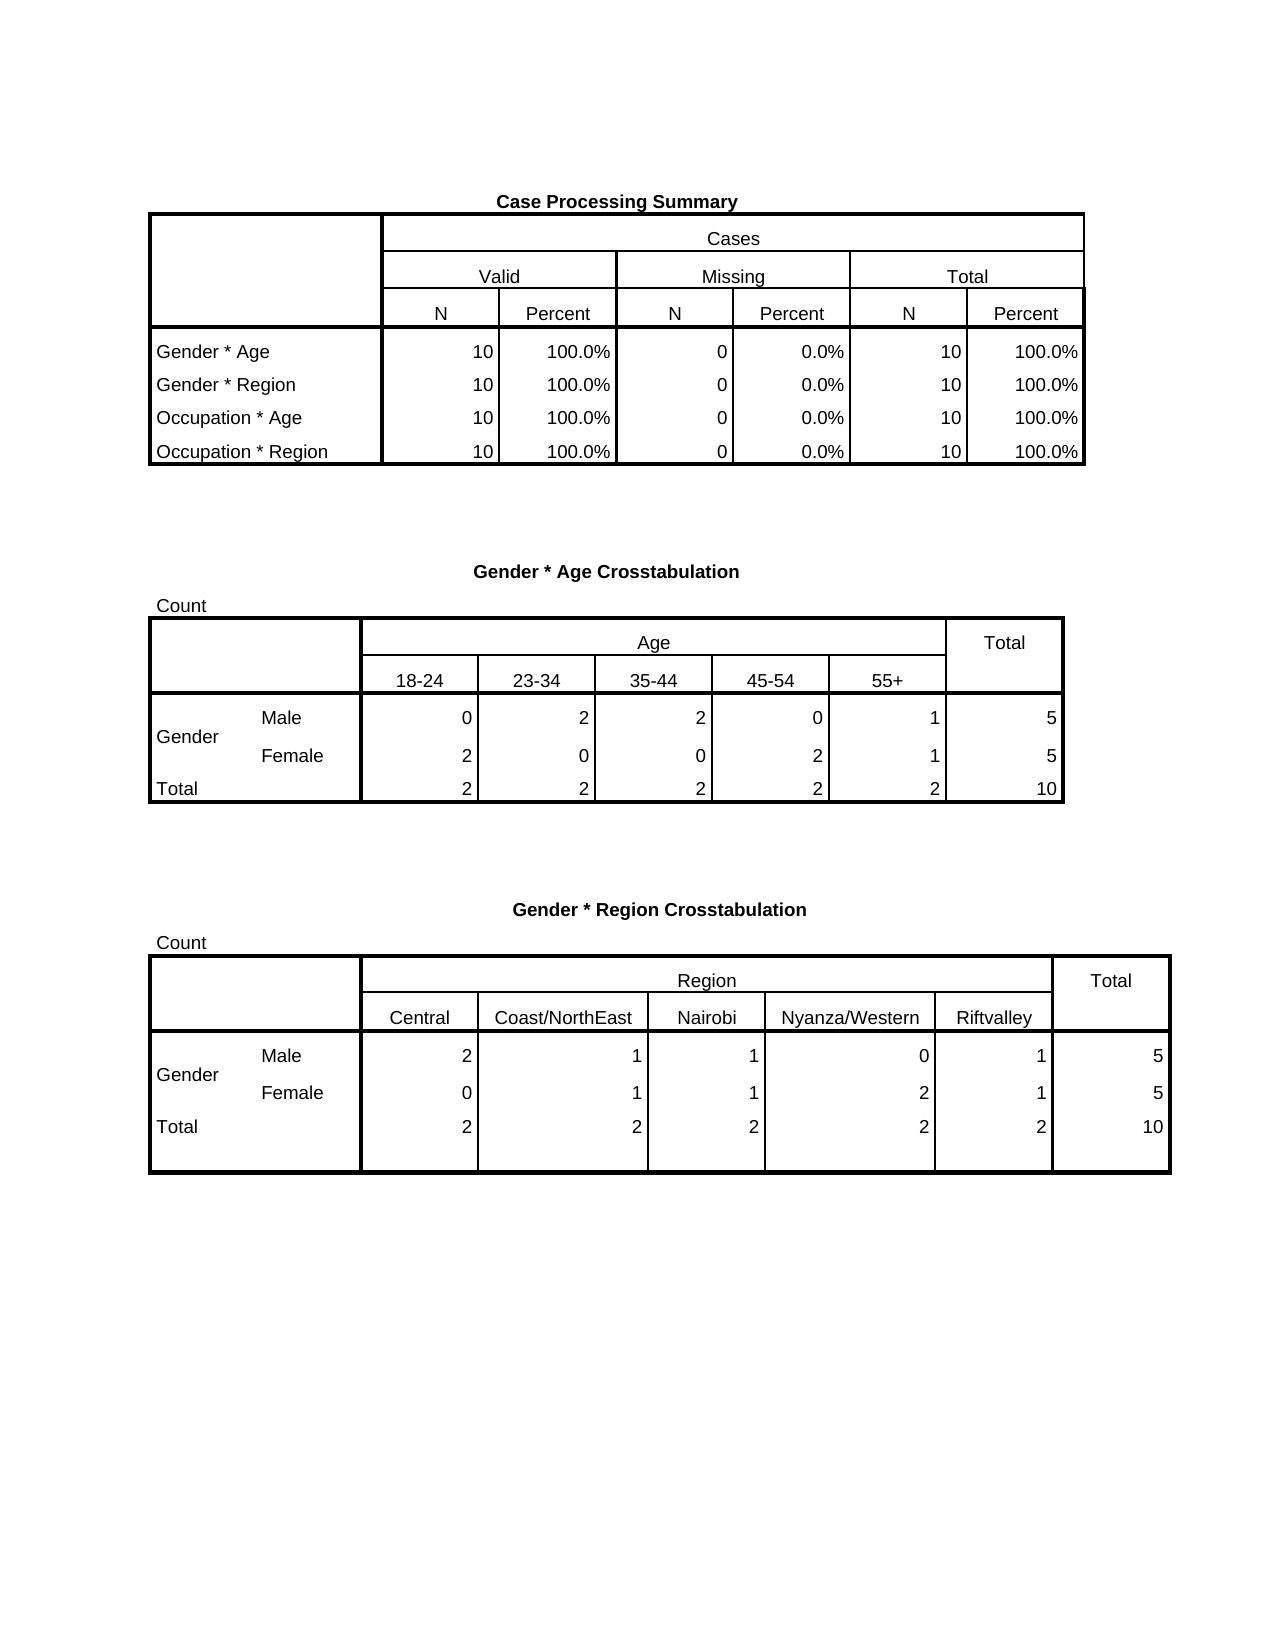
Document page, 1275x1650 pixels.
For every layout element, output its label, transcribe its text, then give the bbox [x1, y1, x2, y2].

table_cell Gender [152, 695, 255, 766]
table_cell 2 [596, 695, 711, 729]
table_cell N [384, 289, 498, 324]
table_cell 2 [766, 1104, 934, 1137]
table_header Case Processing Summary [150, 179, 1084, 212]
table_cell 0.0% [734, 429, 849, 462]
table_cell Age [363, 620, 945, 654]
table_cell 0 [363, 695, 477, 729]
table_cell 1 [649, 1033, 764, 1066]
table_cell 2 [479, 1104, 647, 1137]
table_cell 100.0% [968, 329, 1082, 362]
table_cell Total [152, 1104, 359, 1137]
table_cell 2 [363, 729, 477, 766]
table_cell Central [363, 993, 477, 1029]
table_cell 2 [830, 766, 945, 799]
table_cell 10 [384, 395, 498, 429]
table_cell Total [947, 620, 1061, 691]
table_cell 100.0% [500, 395, 615, 429]
table_header Gender * Region Crosstabulation [150, 887, 1169, 920]
table_cell 0.0% [734, 395, 849, 429]
table_cell [766, 1137, 934, 1170]
table_cell 0 [618, 395, 732, 429]
table_cell 5 [947, 729, 1061, 766]
table_cell Total [1054, 958, 1168, 1029]
table_cell 0.0% [734, 362, 849, 395]
table_cell 0 [618, 362, 732, 395]
table_cell 10 [384, 362, 498, 395]
table_cell [1054, 1137, 1168, 1170]
table_cell 10 [851, 362, 966, 395]
table_cell N [618, 289, 732, 324]
table_cell 18-24 [363, 656, 477, 691]
table_cell Nairobi [649, 993, 764, 1029]
table_cell 2 [766, 1066, 934, 1104]
table_header Gender * Age Crosstabulation [150, 550, 1063, 583]
table_cell Total [851, 252, 1083, 287]
table_cell 2 [479, 695, 594, 729]
table_cell 0 [363, 1066, 477, 1104]
table_cell 100.0% [500, 429, 615, 462]
table_cell 0 [618, 329, 732, 362]
table_cell 0 [766, 1033, 934, 1066]
table_cell 1 [936, 1033, 1051, 1066]
table_cell Occupation * Age [152, 395, 380, 429]
table_cell Count [150, 583, 1063, 616]
table_cell Percent [500, 289, 615, 324]
table_cell Coast/NorthEast [479, 993, 647, 1029]
table_cell 100.0% [968, 362, 1082, 395]
table_cell 10 [384, 329, 498, 362]
table_cell 100.0% [500, 362, 615, 395]
table_cell 45-54 [713, 656, 828, 691]
table_cell Region [363, 958, 1051, 991]
table_cell Occupation * Region [152, 429, 380, 462]
table_cell 100.0% [968, 429, 1082, 462]
table_cell [936, 1137, 1051, 1170]
table_cell 55+ [830, 656, 945, 691]
table_cell 1 [830, 729, 945, 766]
table_cell 2 [363, 766, 477, 799]
table_cell [479, 1137, 647, 1170]
table_cell 1 [936, 1066, 1051, 1104]
table_cell Female [255, 729, 359, 766]
table_cell 2 [363, 1033, 477, 1066]
table_cell 0 [596, 729, 711, 766]
table_cell 10 [384, 429, 498, 462]
table_cell Percent [734, 289, 849, 324]
table_cell Total [152, 766, 359, 799]
table_cell 2 [649, 1104, 764, 1137]
table_cell 2 [479, 766, 594, 799]
table_cell 0 [713, 695, 828, 729]
table_cell Gender [152, 1033, 255, 1104]
table_cell 1 [479, 1033, 647, 1066]
table_cell [649, 1137, 764, 1170]
table_cell 2 [713, 729, 828, 766]
table_cell Valid [384, 252, 615, 287]
table_cell 2 [713, 766, 828, 799]
table_cell 1 [479, 1066, 647, 1104]
table_cell [363, 1137, 477, 1170]
table_cell Male [255, 1033, 359, 1066]
table_cell 10 [851, 329, 966, 362]
table_cell N [851, 289, 966, 324]
table_cell Percent [968, 289, 1082, 324]
table_cell 23-34 [479, 656, 594, 691]
table_cell 35-44 [596, 656, 711, 691]
table_cell 2 [596, 766, 711, 799]
table_cell [152, 1137, 359, 1170]
table_cell Gender * Region [152, 362, 380, 395]
table_cell 10 [851, 395, 966, 429]
table_cell Cases [384, 216, 1083, 249]
table_cell 2 [936, 1104, 1051, 1137]
table_cell 0.0% [734, 329, 849, 362]
table_cell 5 [947, 695, 1061, 729]
table_cell 0 [479, 729, 594, 766]
table_cell 1 [830, 695, 945, 729]
table_cell 100.0% [500, 329, 615, 362]
table_cell 1 [649, 1066, 764, 1104]
table_cell [152, 620, 359, 691]
table_cell [152, 958, 359, 1029]
table_cell Missing [618, 252, 849, 287]
table_cell 100.0% [968, 395, 1082, 429]
table_cell Gender * Age [152, 329, 380, 362]
table_cell Nyanza/Western [766, 993, 934, 1029]
table_cell Male [255, 695, 359, 729]
table_cell 10 [1054, 1104, 1168, 1137]
table_cell 10 [947, 766, 1061, 799]
table_cell [152, 216, 380, 324]
table_cell 0 [618, 429, 732, 462]
table_cell Riftvalley [936, 993, 1051, 1029]
table_cell 5 [1054, 1033, 1168, 1066]
table_cell Count [150, 920, 1169, 954]
table_cell 5 [1054, 1066, 1168, 1104]
table_cell 2 [363, 1104, 477, 1137]
table_cell Female [255, 1066, 359, 1104]
table_cell 10 [851, 429, 966, 462]
